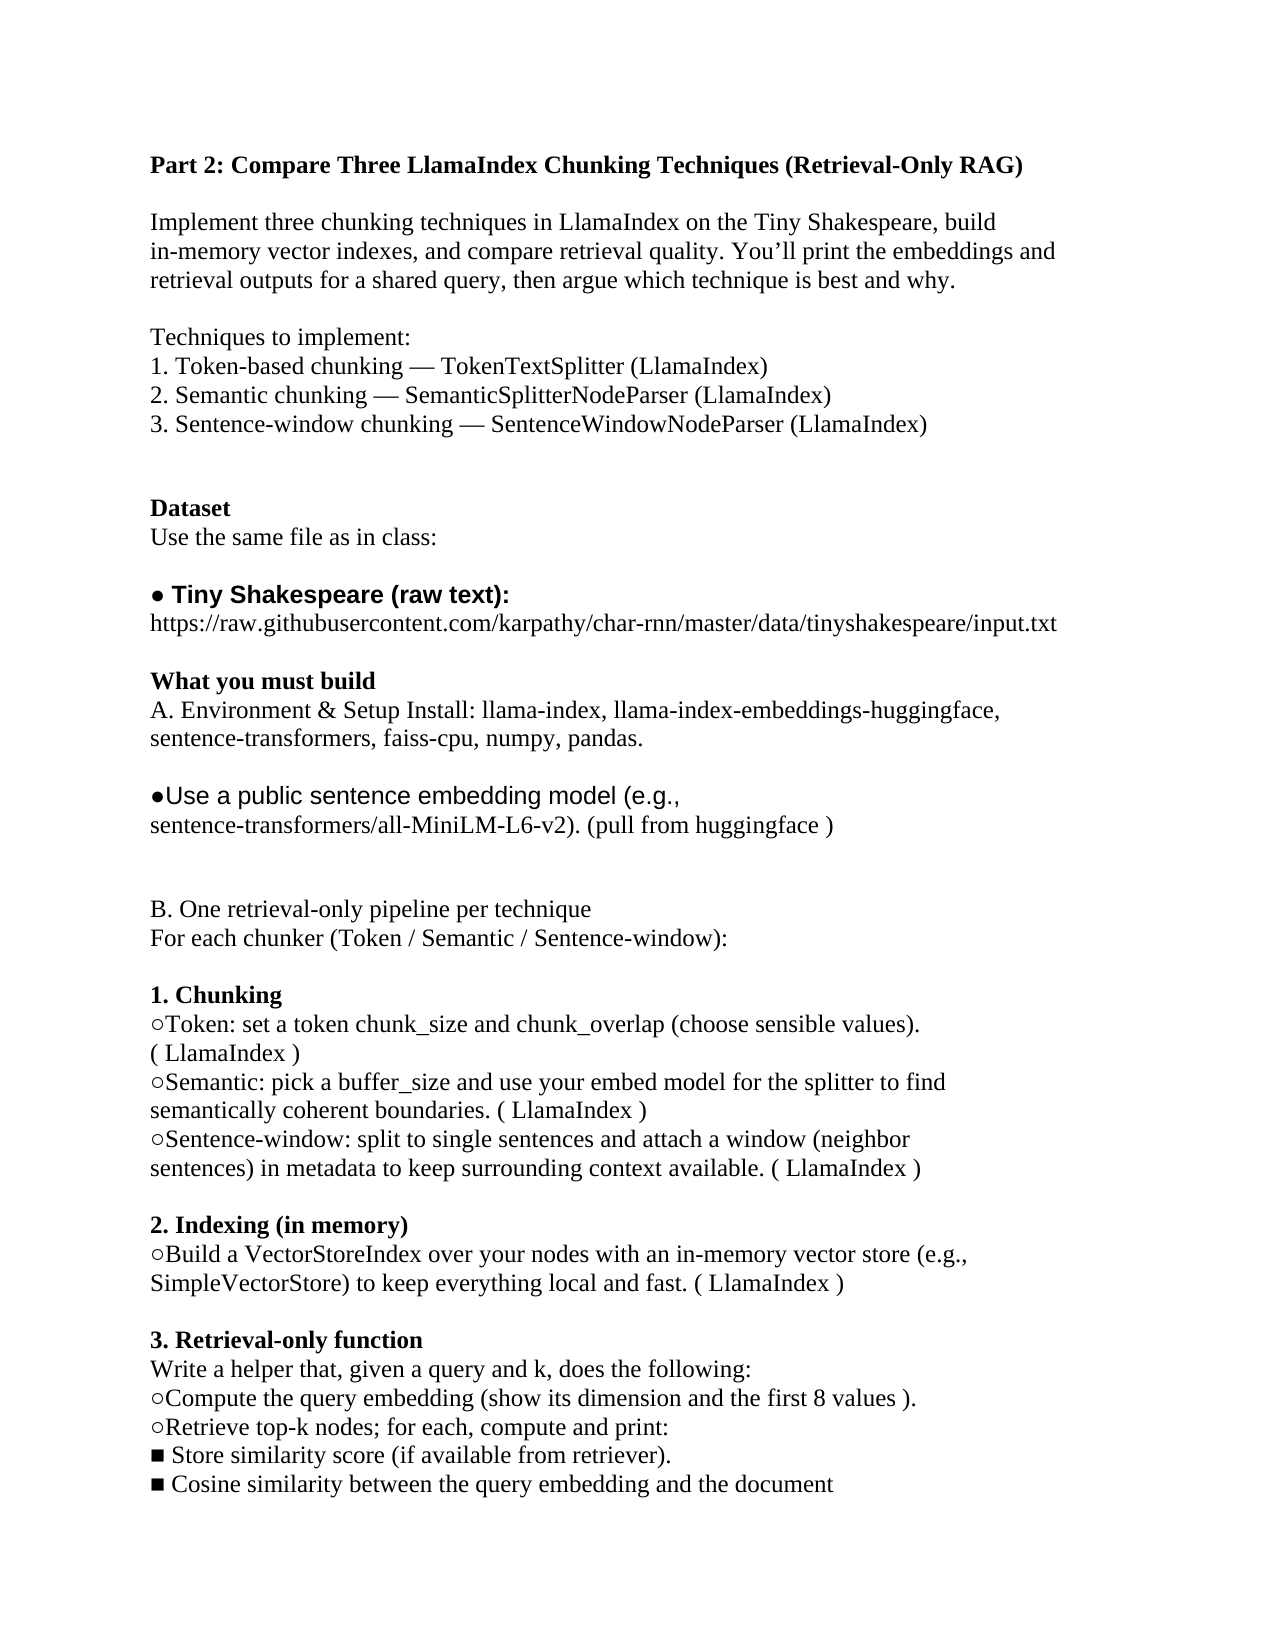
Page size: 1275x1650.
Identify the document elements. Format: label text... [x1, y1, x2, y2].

text Implement three chunking techniques in LlamaIndex on the Tiny Shakespeare, build in-memory vector indexes, and compare retrieval quality. You’ll print the embeddings and retrieval outputs for a shared query, then argue which technique is best and why. [150, 179, 1125, 294]
text 1. Chunking [150, 981, 1125, 1009]
text Part 2: Compare Three LlamaIndex Chunking Techniques (Retrieval-Only RAG) [150, 150, 1125, 179]
text Techniques to implement: 1. Token-based chunking — TokenTextSplitter (LlamaIndex) 2. Semantic chunking — SemanticSplitterNodeParser (LlamaIndex) 3. Sentence-window chunking — SentenceWindowNodeParser (LlamaIndex) [150, 294, 1125, 437]
text sentence-transformers, faiss-cpu, numpy, pandas. [150, 723, 1125, 752]
text sentence-transformers/all-MiniLM-L6-v2). (pull from huggingface ) [150, 810, 1125, 838]
text A. Environment & Setup Install: llama-index, llama-index-embeddings-huggingface, [150, 695, 1125, 723]
text https://raw.githubusercontent.com/karpathy/char-rnn/master/data/tinyshakespeare/input.txt [150, 608, 1125, 637]
text ●Use a public sentence embedding model (e.g., [150, 781, 1125, 810]
text Dataset [150, 493, 1125, 522]
text What you must build [150, 666, 1125, 695]
text ■ Store similarity score (if available from retriever). [150, 1441, 1125, 1469]
text ○Compute the query embedding (show its dimension and the first 8 values ). [150, 1383, 1125, 1412]
text ○Build a VectorStoreIndex over your nodes with an in-memory vector store (e.g., [150, 1239, 1125, 1268]
text B. One retrieval-only pipeline per technique [150, 894, 1125, 923]
text ● Tiny Shakespeare (raw text): [150, 579, 1125, 608]
text ■ Cosine similarity between the query embedding and the document [150, 1469, 1125, 1498]
text Write a helper that, given a query and k, does the following: [150, 1354, 1125, 1383]
text semantically coherent boundaries. ( LlamaIndex ) [150, 1096, 1125, 1124]
text 3. Retrieval-only function [150, 1326, 1125, 1354]
text SimpleVectorStore) to keep everything local and fast. ( LlamaIndex ) [150, 1268, 1125, 1297]
text ( LlamaIndex ) [150, 1038, 1125, 1067]
text ○Semantic: pick a buffer_size and use your embed model for the splitter to find [150, 1067, 1125, 1096]
text ○Retrieve top-k nodes; for each, compute and print: [150, 1412, 1125, 1441]
text 2. Indexing (in memory) [150, 1211, 1125, 1239]
text Use the same file as in class: [150, 522, 1125, 551]
text For each chunker (Token / Semantic / Sentence-window): [150, 923, 1125, 952]
text sentences) in metadata to keep surrounding context available. ( LlamaIndex ) [150, 1153, 1125, 1182]
text ○Token: set a token chunk_size and chunk_overlap (choose sensible values). [150, 1009, 1125, 1038]
text ○Sentence-window: split to single sentences and attach a window (neighbor [150, 1124, 1125, 1153]
